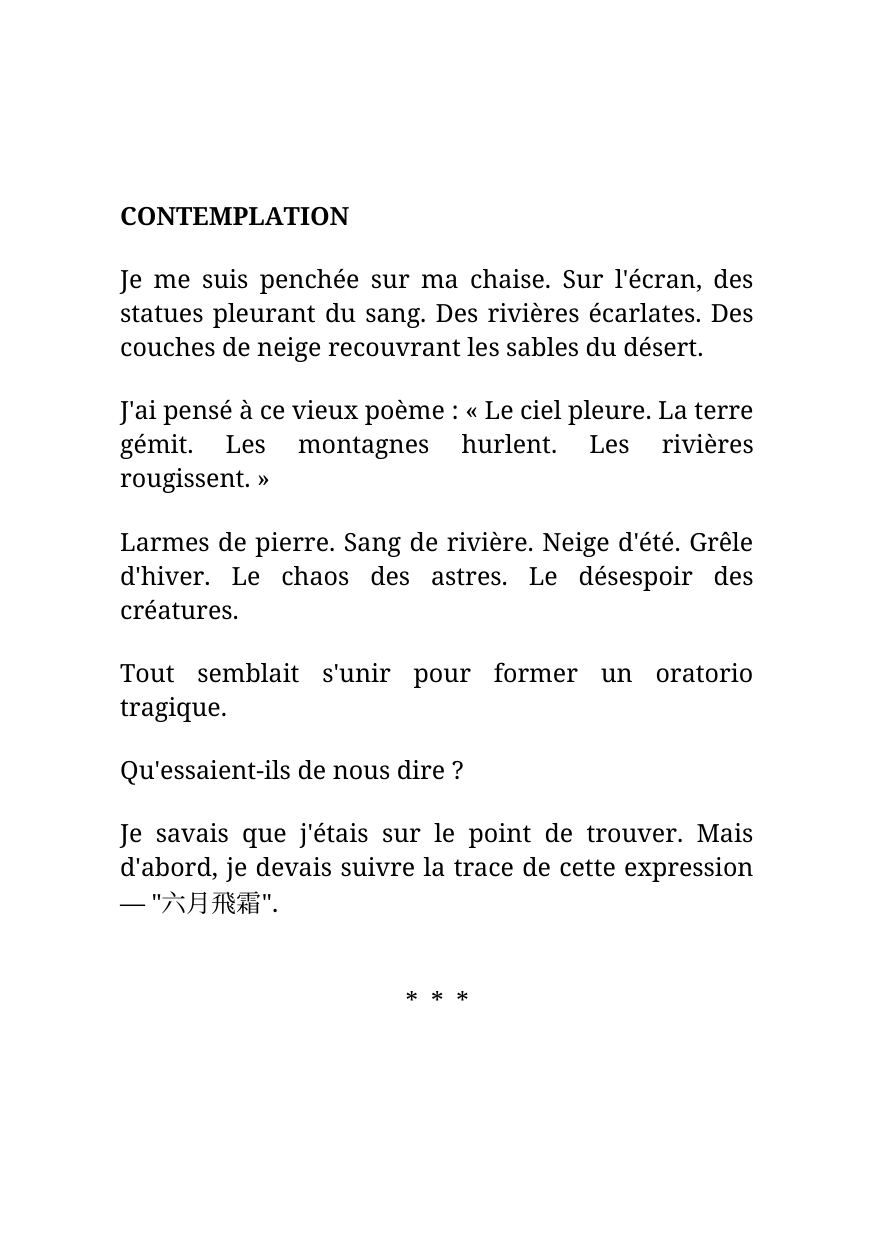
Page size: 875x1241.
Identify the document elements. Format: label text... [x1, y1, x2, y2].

text J'ai pensé à ce vieux poème : « Le ciel pleure. La terre gémit. Les montagnes hurlent. Les rivières rougissent. » [120, 393, 754, 495]
text Tout semblait s'unir pour former un oratorio tragique. [120, 656, 754, 724]
text Qu'essaient-ils de nous dire ? [120, 753, 754, 787]
text Larmes de pierre. Sang de rivière. Neige d'été. Grêle d'hiver. Le chaos des astres. Le désespoir des créatures. [120, 524, 754, 626]
text Je savais que j'étais sur le point de trouver. Mais d'abord, je devais suivre la trace de cette expression — "六月飛霜". [120, 816, 754, 920]
text Je me suis penchée sur ma chaise. Sur l'écran, des statues pleurant du sang. Des rivières écarlates. Des couches de neige recouvrant les sables du désert. [120, 261, 754, 364]
text * * * [120, 983, 754, 1017]
text CONTEMPLATION [120, 198, 754, 232]
